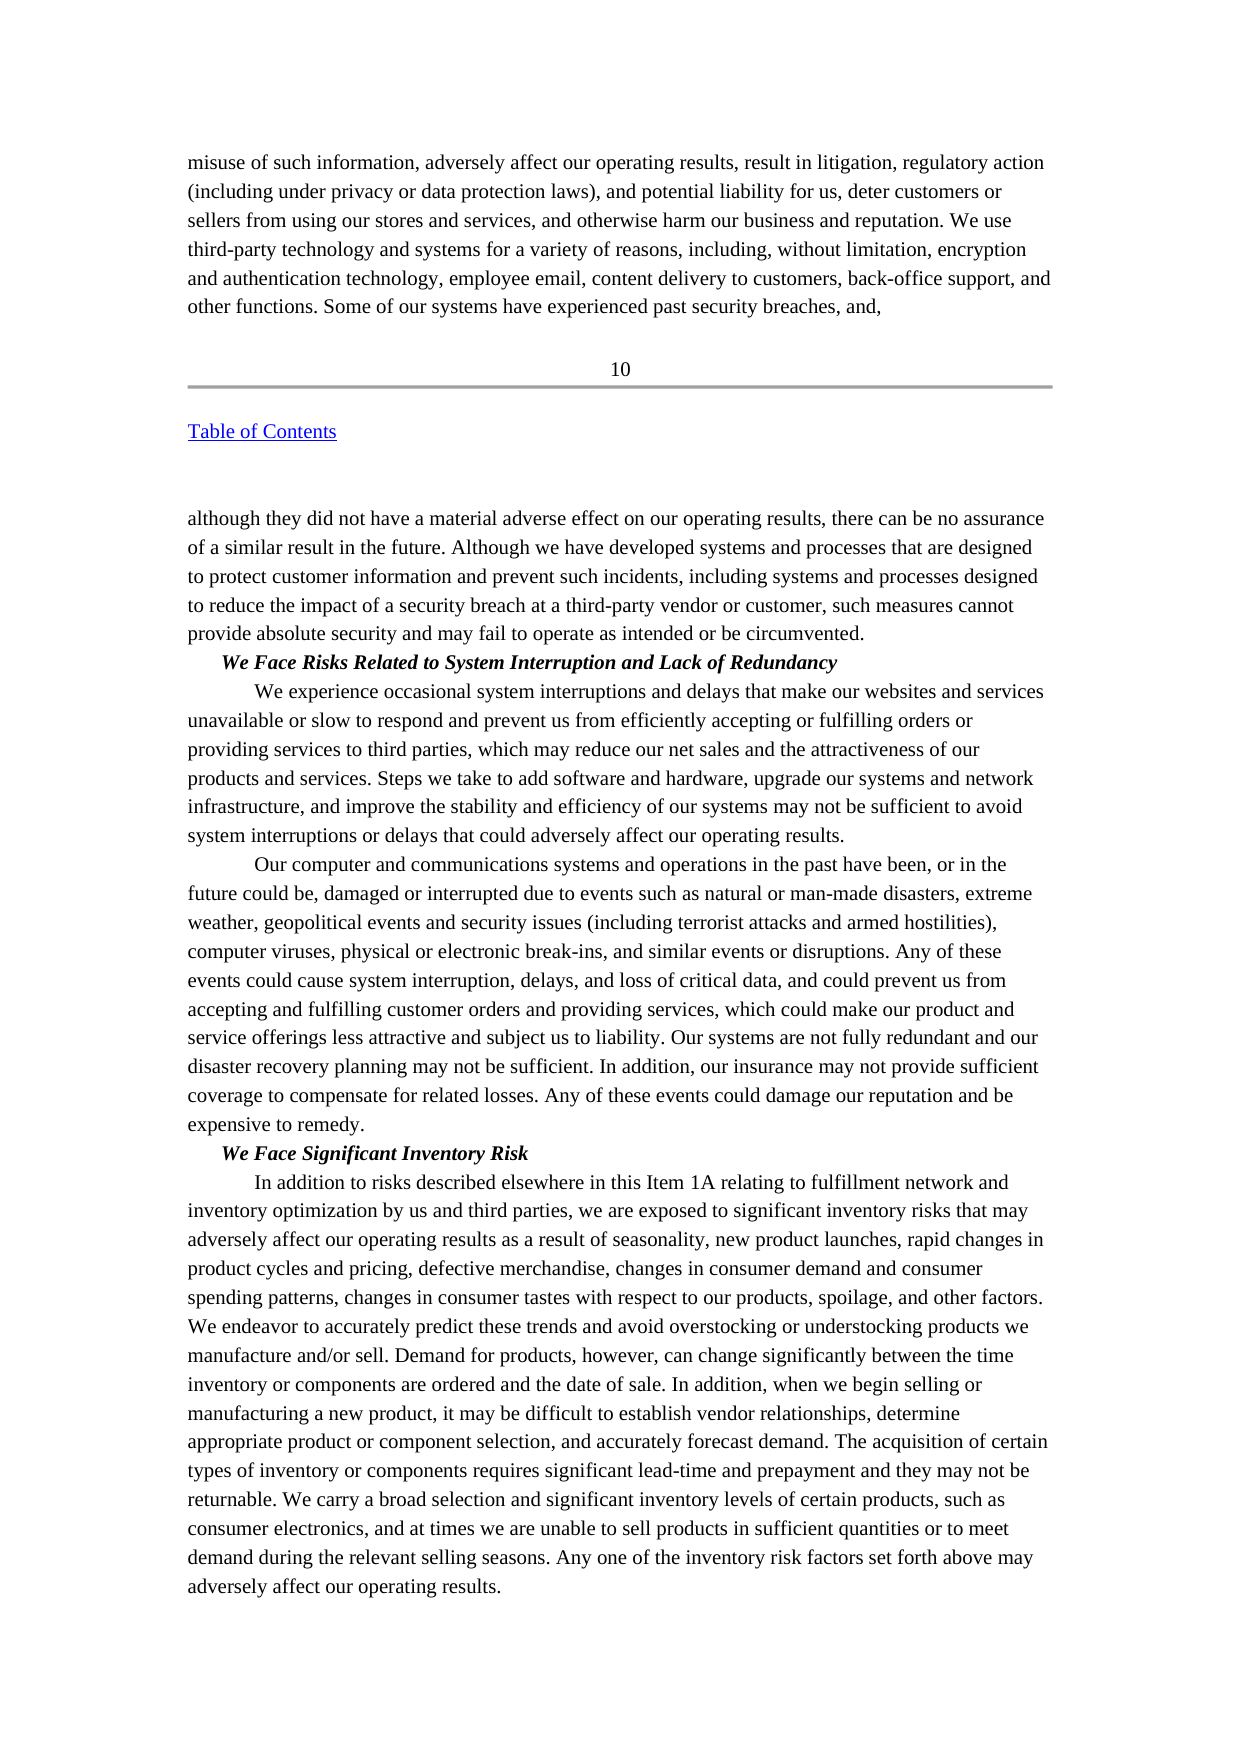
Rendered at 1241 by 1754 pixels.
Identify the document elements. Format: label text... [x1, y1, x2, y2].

text We Face Risks Related to System Interruption and Lack of Redundancy [188, 650, 1053, 674]
text Our computer and communications systems and operations in the past have been, or in the future could be, damaged or interrupted due to events such as natural or man-made disasters, extreme weather, geopolitical events and security issues (including terrorist attacks and armed hostilities), computer viruses, physical or electronic break-ins, and similar events or disruptions. Any of these events could cause system interruption, delays, and loss of critical data, and could prevent us from accepting and fulfilling customer orders and providing services, which could make our product and service offerings less attractive and subject us to liability. Our systems are not fully redundant and our disaster recovery planning may not be sufficient. In addition, our insurance may not provide sufficient coverage to compensate for related losses. Any of these events could damage our reputation and be expensive to remedy. [188, 852, 1053, 1136]
text We experience occasional system interruptions and delays that make our websites and services unavailable or slow to respond and prevent us from efficiently accepting or fulfilling orders or providing services to third parties, which may reduce our net sales and the attractiveness of our products and services. Steps we take to add software and hardware, upgrade our systems and network infrastructure, and improve the stability and efficiency of our systems may not be sufficient to avoid system interruptions or delays that could adversely affect our operating results. [188, 679, 1053, 847]
text In addition to risks described elsewhere in this Item 1A relating to fulfillment network and inventory optimization by us and third parties, we are exposed to significant inventory risks that may adversely affect our operating results as a result of seasonality, new product launches, rapid changes in product cycles and pricing, defective merchandise, changes in consumer demand and consumer spending patterns, changes in consumer tastes with respect to our products, spoilage, and other factors. We endeavor to accurately predict these trends and avoid overstocking or understocking products we manufacture and/or sell. Demand for products, however, can change significantly between the time inventory or components are ordered and the date of sale. In addition, when we begin selling or manufacturing a new product, it may be difficult to establish vendor relationships, determine appropriate product or component selection, and accurately forecast demand. The acquisition of certain types of inventory or components requires significant lead-time and prepayment and they may not be returnable. We carry a broad selection and significant inventory levels of certain products, such as consumer electronics, and at times we are unable to sell products in sufficient quantities or to meet demand during the relevant selling seasons. Any one of the inventory risk factors set forth above may adversely affect our operating results. [188, 1169, 1053, 1598]
text although they did not have a material adverse effect on our operating results, there can be no assurance of a similar result in the future. Although we have developed systems and processes that are designed to protect customer information and prevent such incidents, including systems and processes designed to reduce the impact of a security breach at a third-party vendor or customer, such measures cannot provide absolute security and may fail to operate as intended or be circumvented. [188, 506, 1053, 645]
text We Face Significant Inventory Risk [188, 1141, 1053, 1165]
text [188, 150, 1053, 318]
text Table of Contents [188, 419, 1053, 443]
text 10 [188, 357, 1053, 381]
